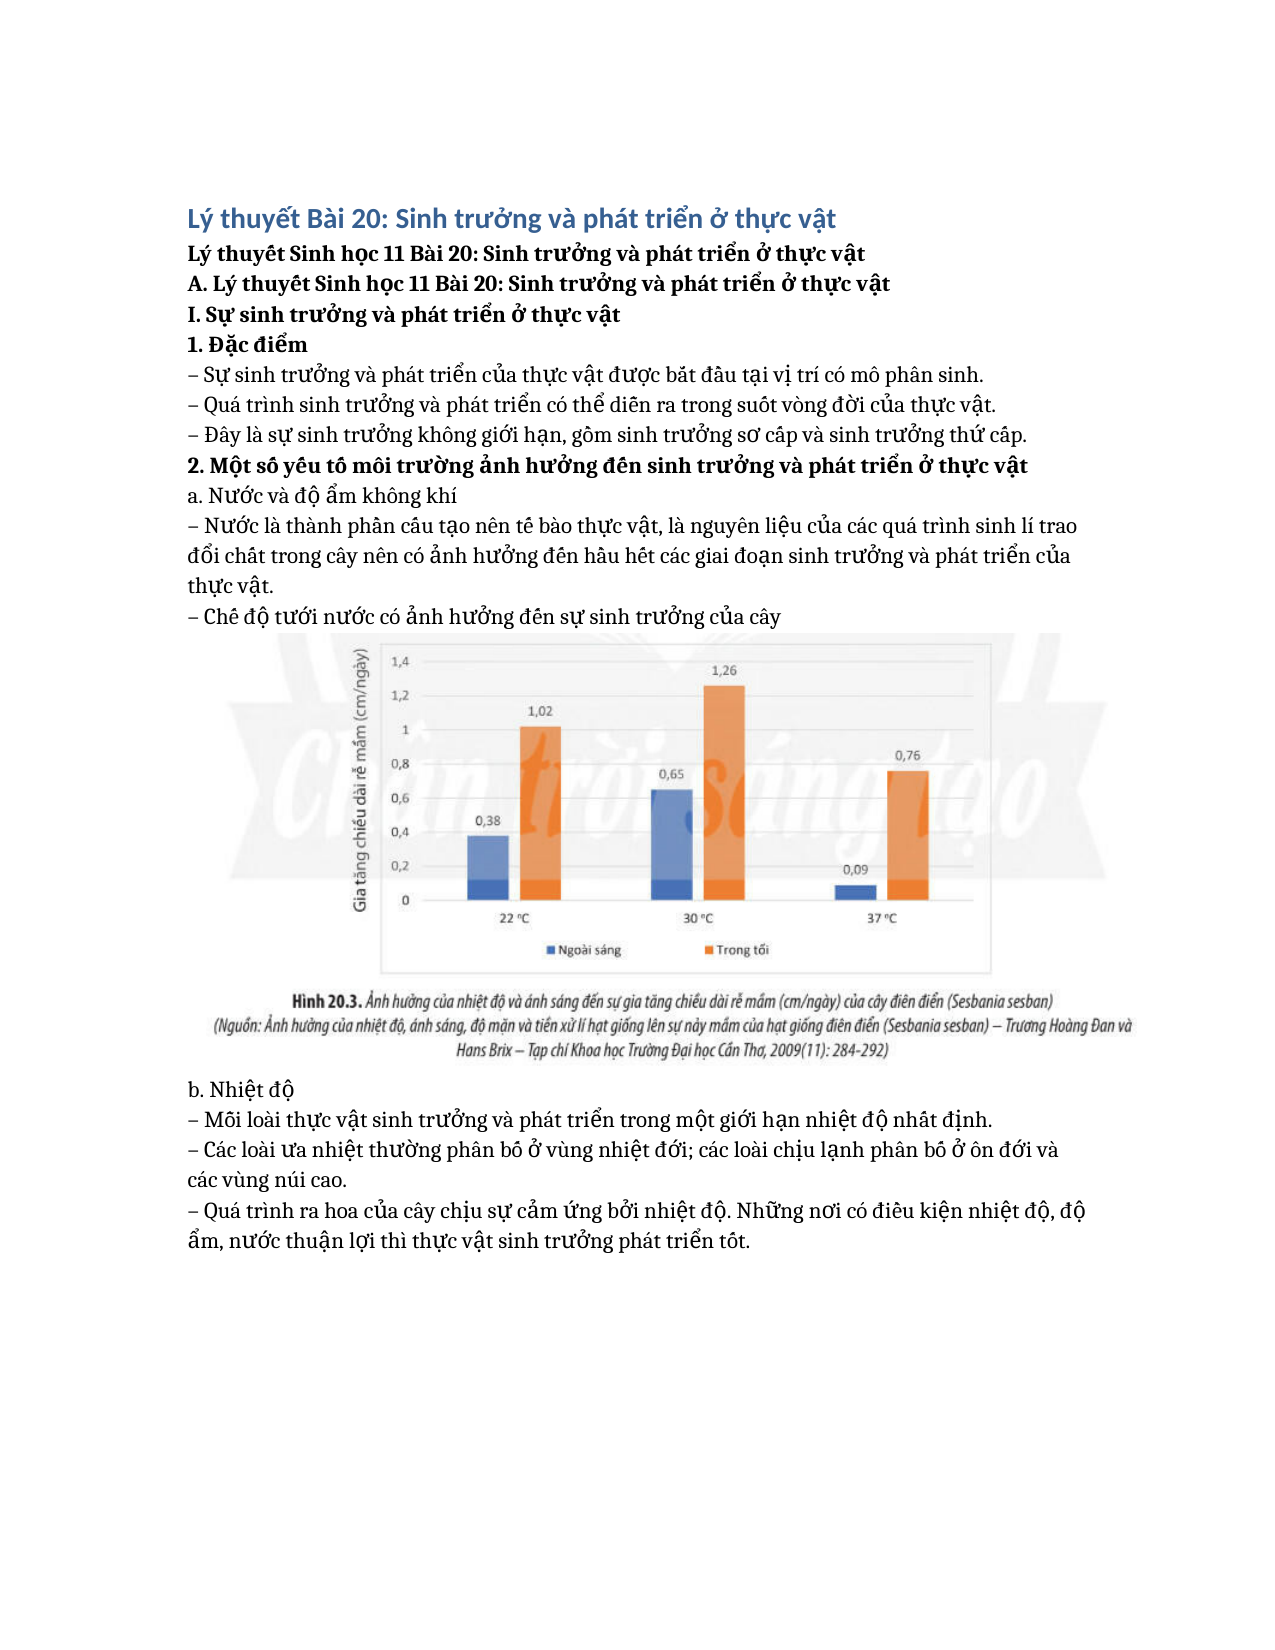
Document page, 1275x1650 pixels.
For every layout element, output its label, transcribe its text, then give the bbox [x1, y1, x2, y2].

picture [206, 633, 1144, 1073]
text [187, 241, 1087, 1254]
subtitle Lý thuyết Bài 20: Sinh trưởng và phát triển ở thực vật [187, 200, 1087, 236]
